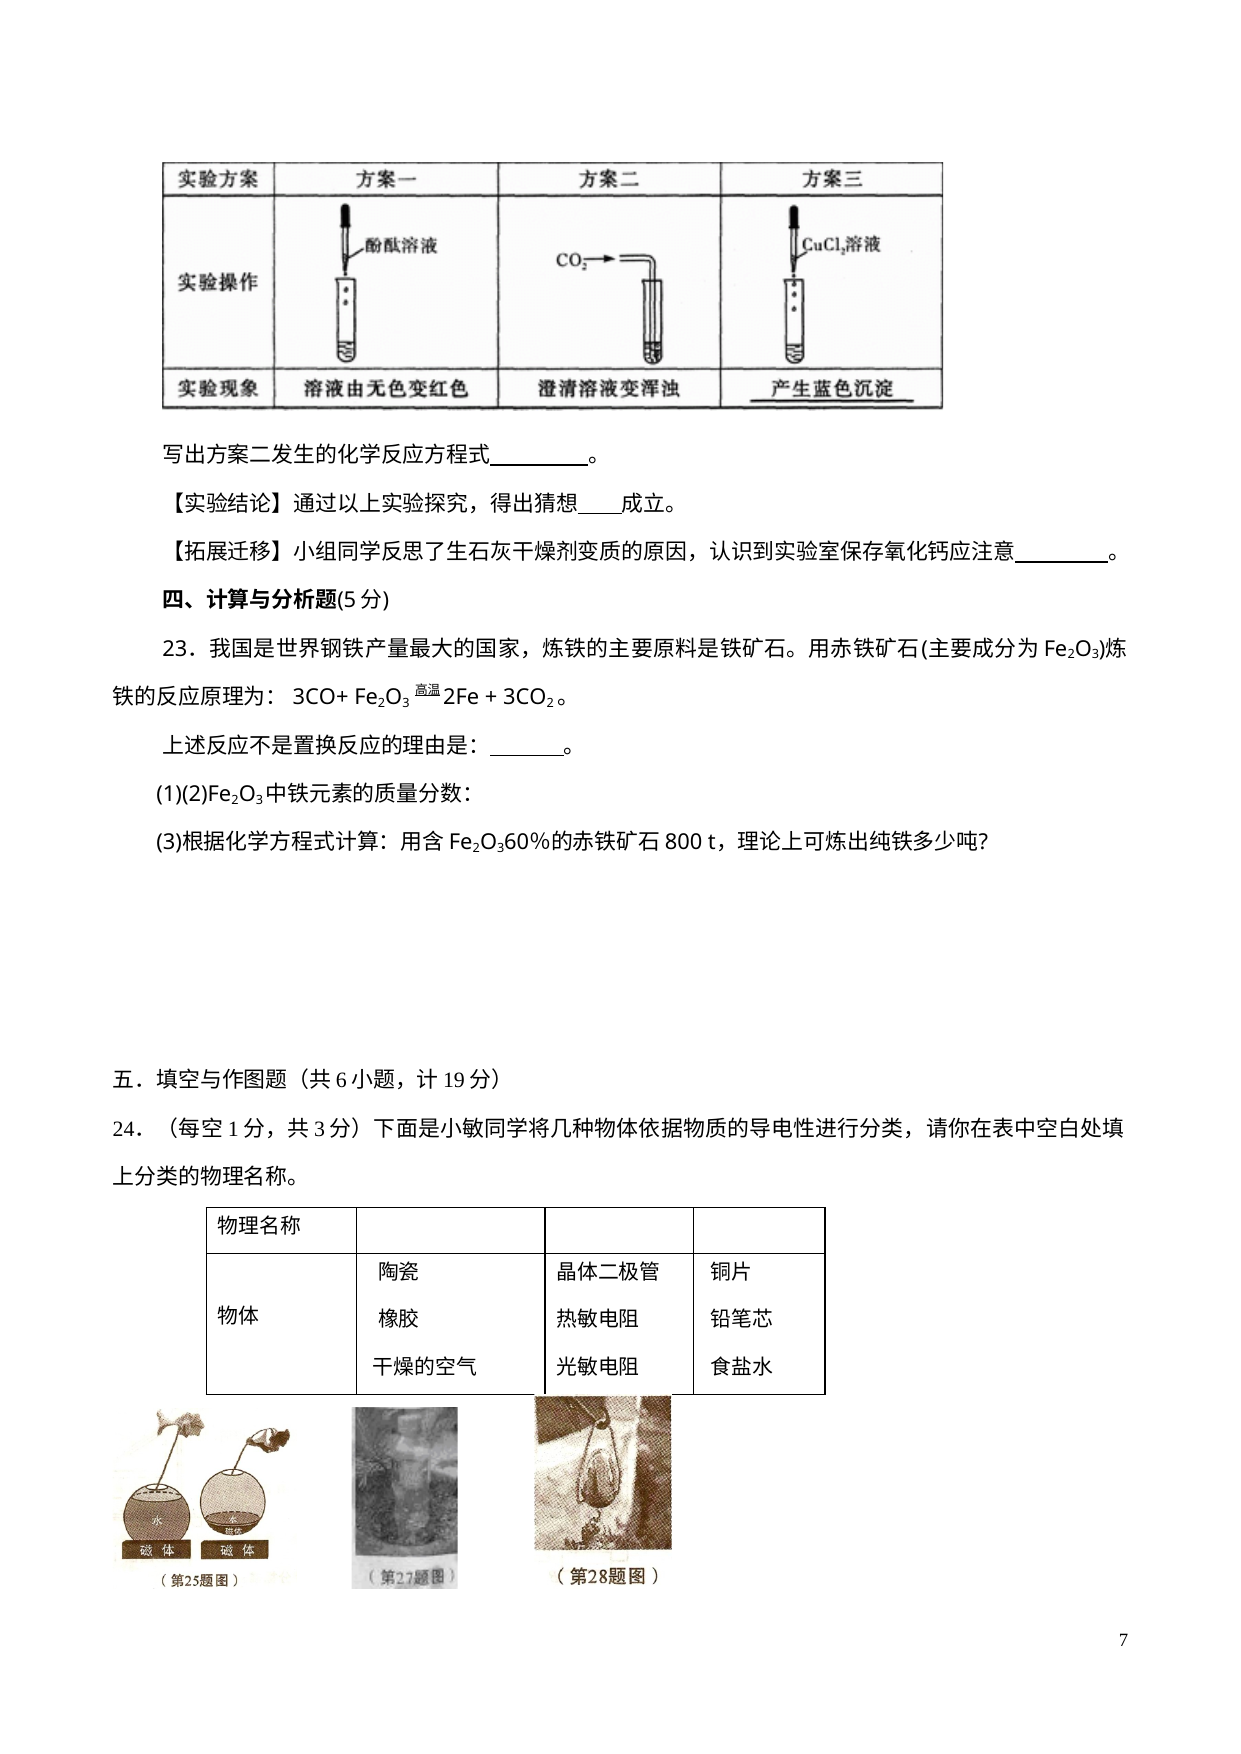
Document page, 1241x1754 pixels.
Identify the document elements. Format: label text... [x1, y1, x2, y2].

picture [162, 162, 944, 411]
picture [351, 1407, 458, 1589]
table_header [694, 1208, 824, 1253]
text (3)根据化学方程式计算：用含Fe2O360％的赤铁矿石800 t，理论上可炼出纯铁多少吨? [112, 824, 1128, 856]
table_header [546, 1208, 693, 1253]
picture [534, 1394, 672, 1589]
table_cell 铜片 铅笔芯 食盐水 [694, 1254, 824, 1393]
text 写出方案二发生的化学反应方程式 。 [112, 437, 1128, 469]
table_header [357, 1208, 544, 1253]
text 24．（每空1分，共3分）下面是小敏同学将几种物体依据物质的导电性进行分类，请你在表中空白处填上分类的物理名称。 [112, 1110, 1128, 1191]
text 五．填空与作图题（共6小题，计19分） [112, 1062, 1128, 1094]
picture [112, 1408, 297, 1589]
text 【实验结论】通过以上实验探究，得出猜想 成立。 [112, 485, 1128, 518]
table_cell 晶体二极管 热敏电阻 光敏电阻 [546, 1254, 693, 1393]
table_cell 陶瓷 橡胶 干燥的空气 [357, 1254, 544, 1393]
table_cell 物体 [207, 1254, 356, 1393]
text 四、计算与分析题(5分) [112, 582, 1128, 614]
list (2)Fe2O3中铁元素的质量分数： [112, 776, 1128, 808]
text 23．我国是世界钢铁产量最大的国家，炼铁的主要原料是铁矿石。用赤铁矿石(主要成分为Fe2O3)炼铁的反应原理为： 3CO+ Fe2O3 高温 2Fe + 3CO2 。 [112, 630, 1128, 711]
text 【拓展迁移】小组同学反思了生石灰干燥剂变质的原因，认识到实验室保存氧化钙应注意 。 [112, 533, 1128, 566]
text 上述反应不是置换反应的理由是： 。 [112, 727, 1128, 760]
table_header 物理名称 [207, 1208, 356, 1253]
